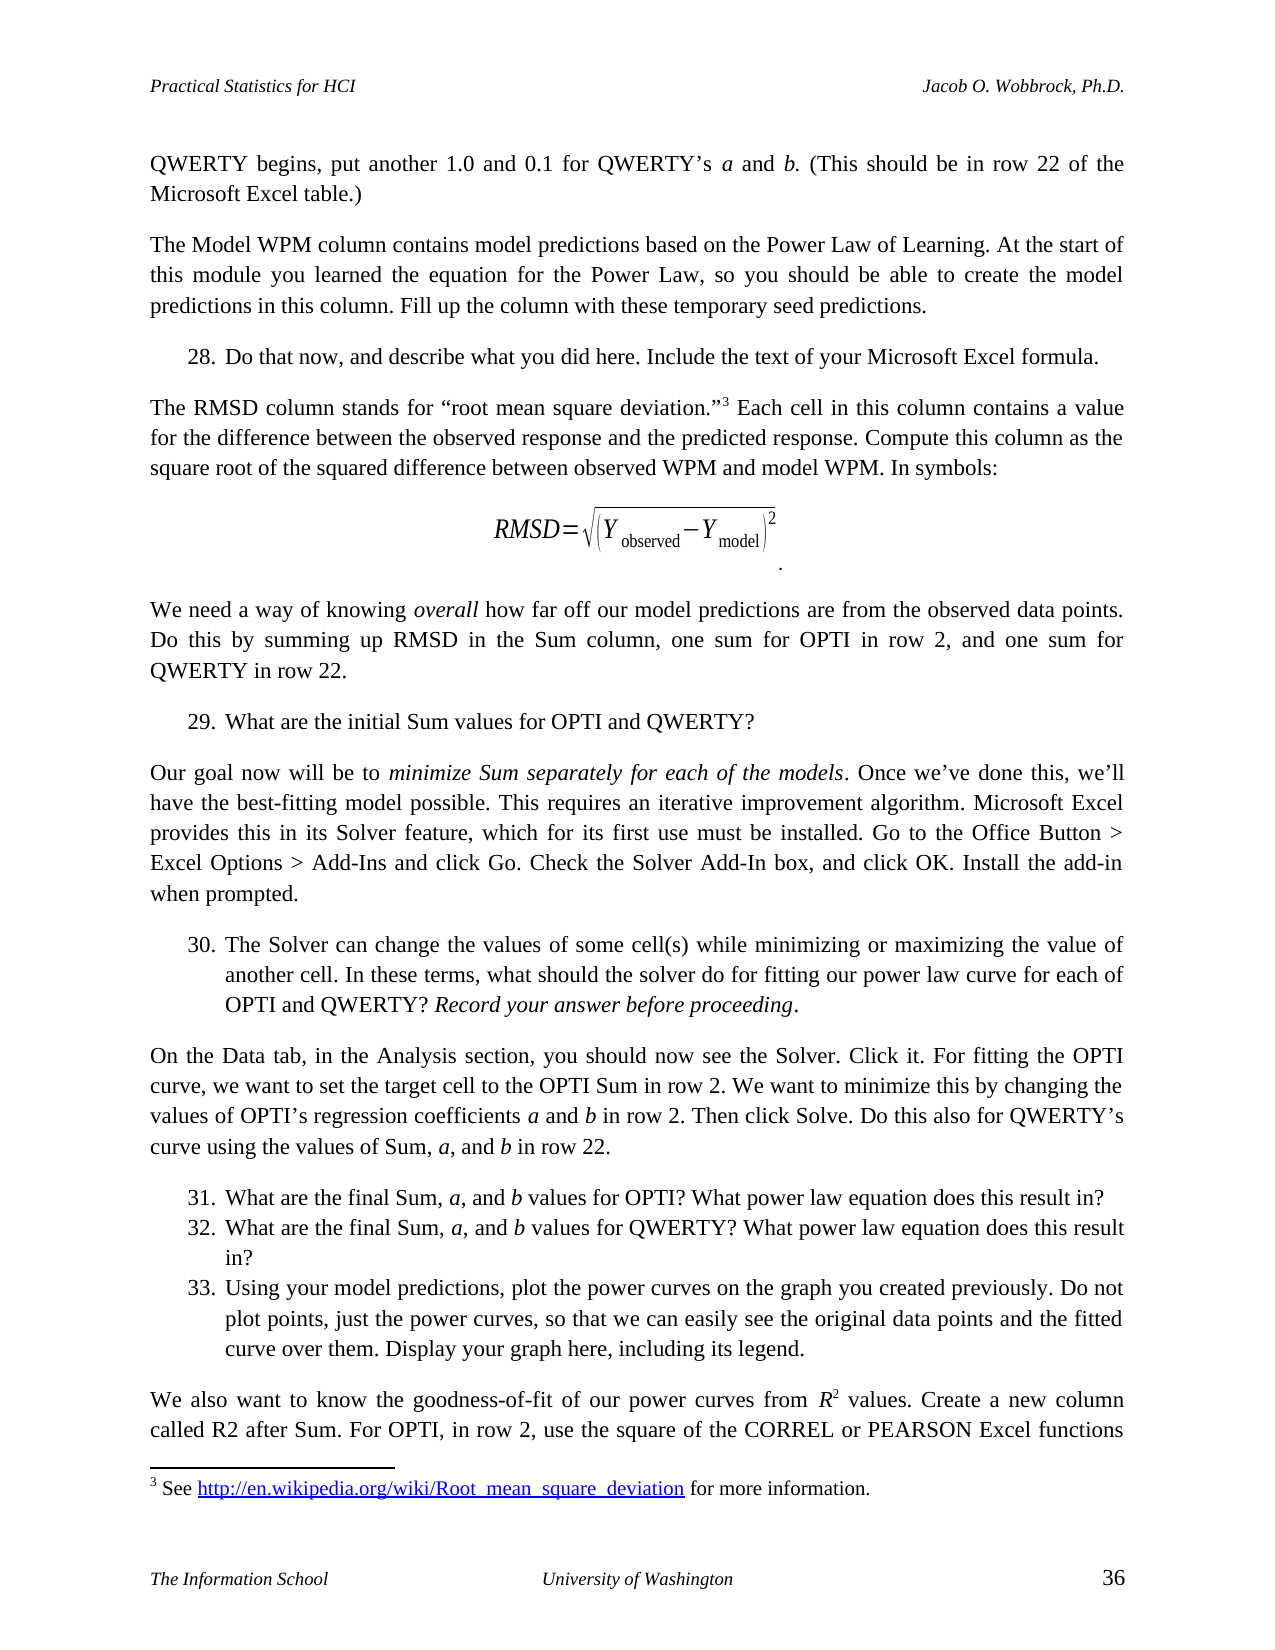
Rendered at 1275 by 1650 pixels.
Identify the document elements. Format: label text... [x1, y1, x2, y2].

text On the Data tab, in the Analysis section, you should now see the Solver. Click it. For fitting the OPTI curve, we want to set the target cell to the OPTI Sum in row 2. We want to minimize this by changing the values of OPTI’s regression coefficients a and b in row 2. Then click Solve. Do this also for QWERTY’s curve using the values of Sum, a, and b in row 22. [150, 1042, 1125, 1159]
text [150, 1386, 1125, 1442]
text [150, 150, 1125, 207]
text The RMSD column stands for “root mean square deviation.” Each cell in this column contains a value for the difference between the observed response and the predicted response. Compute this column as the square root of the squared difference between observed WPM and model WPM. In symbols: [150, 394, 1125, 481]
text . [150, 505, 1125, 575]
list Do that now, and describe what you did here. Include the text of your Microsoft Excel formula. [187, 343, 1125, 369]
list Using your model predictions, plot the power curves on the graph you created previously. Do not plot points, just the power curves, so that we can easily see the original data points and the fitted curve over them. Display your graph here, including its legend. [187, 1274, 1125, 1361]
list What are the final Sum, a, and b values for OPTI? What power law equation does this result in? [187, 1184, 1125, 1210]
list What are the initial Sum values for OPTI and QWERTY? [187, 708, 1125, 734]
text We need a way of knowing overall how far off our model predictions are from the observed data points. Do this by summing up RMSD in the Sum column, one sum for OPTI in row 2, and one sum for QWERTY in row 22. [150, 596, 1125, 683]
list What are the final Sum, a, and b values for QWERTY? What power law equation does this result in? [187, 1214, 1125, 1271]
text Our goal now will be to minimize Sum separately for each of the models. Once we’ve done this, we’ll have the best-fitting model possible. This requires an iterative improvement algorithm. Microsoft Excel provides this in its Solver feature, which for its first use must be installed. Go to the Office Button > Excel Options > Add-Ins and click Go. Check the Solver Add-In box, and click OK. Install the add-in when prompted. [150, 759, 1125, 906]
list The Solver can change the values of some cell(s) while minimizing or maximizing the value of another cell. In these terms, what should the solver do for fitting our power law curve for each of OPTI and QWERTY? Record your answer before proceeding. [187, 931, 1125, 1017]
text The Model WPM column contains model predictions based on the Power Law of Learning. At the start of this module you learned the equation for the Power Law, so you should be able to create the model predictions in this column. Fill up the column with these temporary seed predictions. [150, 231, 1125, 318]
